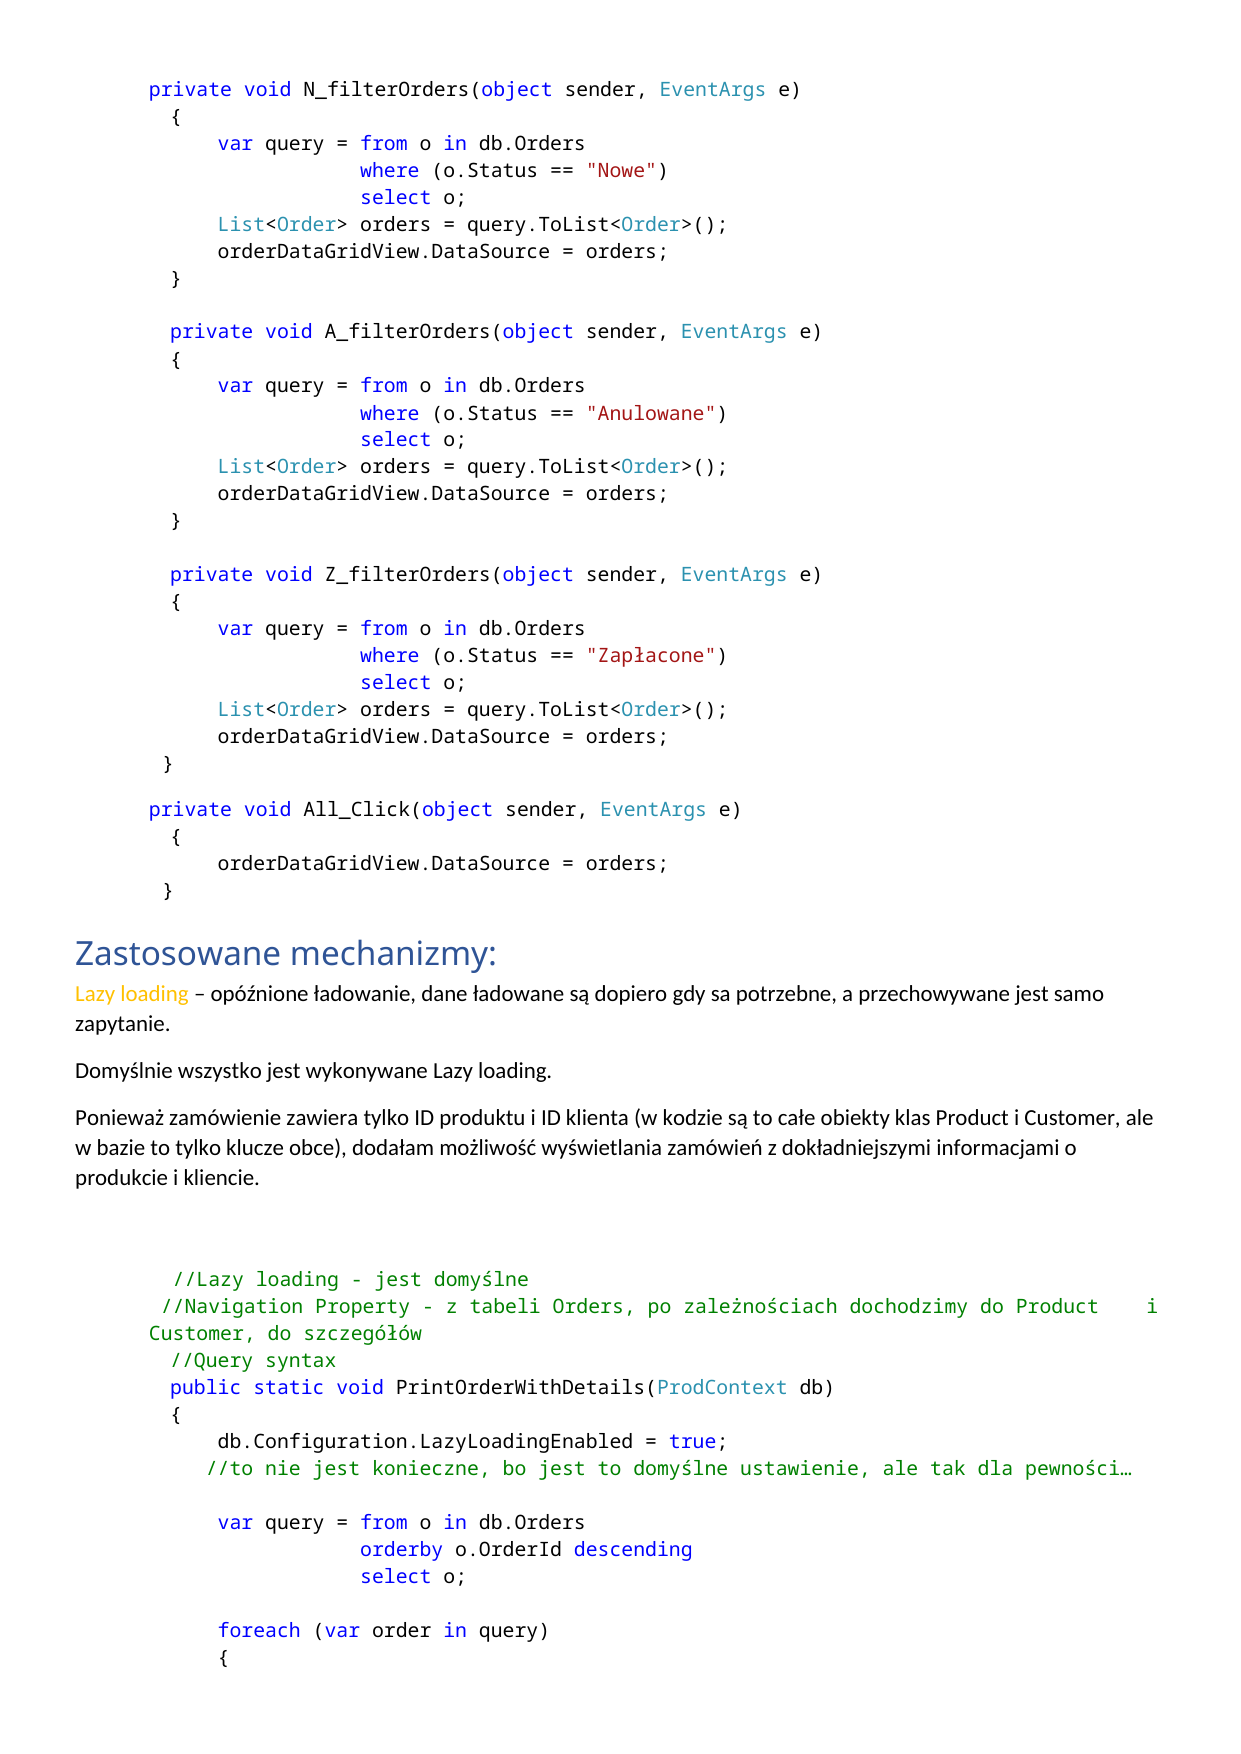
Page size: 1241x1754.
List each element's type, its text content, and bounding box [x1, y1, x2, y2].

text private void Z_filterOrders(object sender, EventArgs e) [75, 561, 1165, 588]
list } [150, 749, 1165, 776]
text } [75, 507, 1165, 534]
text //Lazy loading - jest domyślne [149, 1265, 1165, 1292]
text select o; [75, 668, 1165, 696]
text orderDataGridView.DataSource = orders; [75, 722, 1165, 749]
text private void All_Click(object sender, EventArgs e) [75, 795, 1165, 822]
text select o; [75, 1562, 1165, 1589]
text { [75, 1643, 1165, 1670]
text //Query syntax [75, 1346, 1165, 1373]
text //to nie jest konieczne, bo jest to domyślne ustawienie, ale tak dla pewności… [75, 1454, 1165, 1481]
text orderDataGridView.DataSource = orders; [75, 849, 1165, 876]
text var query = from o in db.Orders [75, 1508, 1165, 1535]
text var query = from o in db.Orders [75, 372, 1165, 399]
text select o; [75, 183, 1165, 210]
text orderDataGridView.DataSource = orders; [75, 480, 1165, 507]
text orderDataGridView.DataSource = orders; [75, 237, 1165, 264]
text Lazy loading – opóźnione ładowanie, dane ładowane są dopiero gdy sa potrzebne, a przechowywane jest samo zapytanie. [75, 979, 1165, 1037]
text private void N_filterOrders(object sender, EventArgs e) [75, 75, 1165, 102]
text { [75, 102, 1165, 129]
text //Navigation Property - z tabeli Orders, po zależnościach dochodzimy do Product i Customer, do szczegółów [149, 1292, 1165, 1346]
text private void A_filterOrders(object sender, EventArgs e) [75, 318, 1165, 345]
text var query = from o in db.Orders [75, 129, 1165, 156]
text { [75, 345, 1165, 372]
text public static void PrintOrderWithDetails(ProdContext db) [75, 1373, 1165, 1400]
text { [75, 588, 1165, 614]
text var query = from o in db.Orders [75, 614, 1165, 642]
text Ponieważ zamówienie zawiera tylko ID produktu i ID klienta (w kodzie są to całe obiekty klas Product i Customer, ale w bazie to tylko klucze obce), dodałam możliwość wyświetlania zamówień z dokładniejszymi informacjami o produkcie i kliencie. [75, 1103, 1165, 1192]
text where (o.Status == "Zapłacone") [75, 642, 1165, 668]
text db.Configuration.LazyLoadingEnabled = true; [75, 1427, 1165, 1454]
text List<Order> orders = query.ToList<Order>(); [75, 696, 1165, 722]
list } [150, 876, 1165, 903]
text orderby o.OrderId descending [75, 1535, 1165, 1562]
text foreach (var order in query) [75, 1616, 1165, 1643]
text where (o.Status == "Nowe") [75, 156, 1165, 183]
text } [75, 264, 1165, 291]
text select o; [75, 426, 1165, 453]
text Domyślnie wszystko jest wykonywane Lazy loading. [75, 1056, 1165, 1084]
text { [75, 1400, 1165, 1427]
text where (o.Status == "Anulowane") [75, 399, 1165, 426]
text List<Order> orders = query.ToList<Order>(); [75, 453, 1165, 480]
text { [75, 822, 1165, 849]
subtitle Zastosowane mechanizmy: [75, 930, 1165, 976]
text List<Order> orders = query.ToList<Order>(); [75, 210, 1165, 237]
